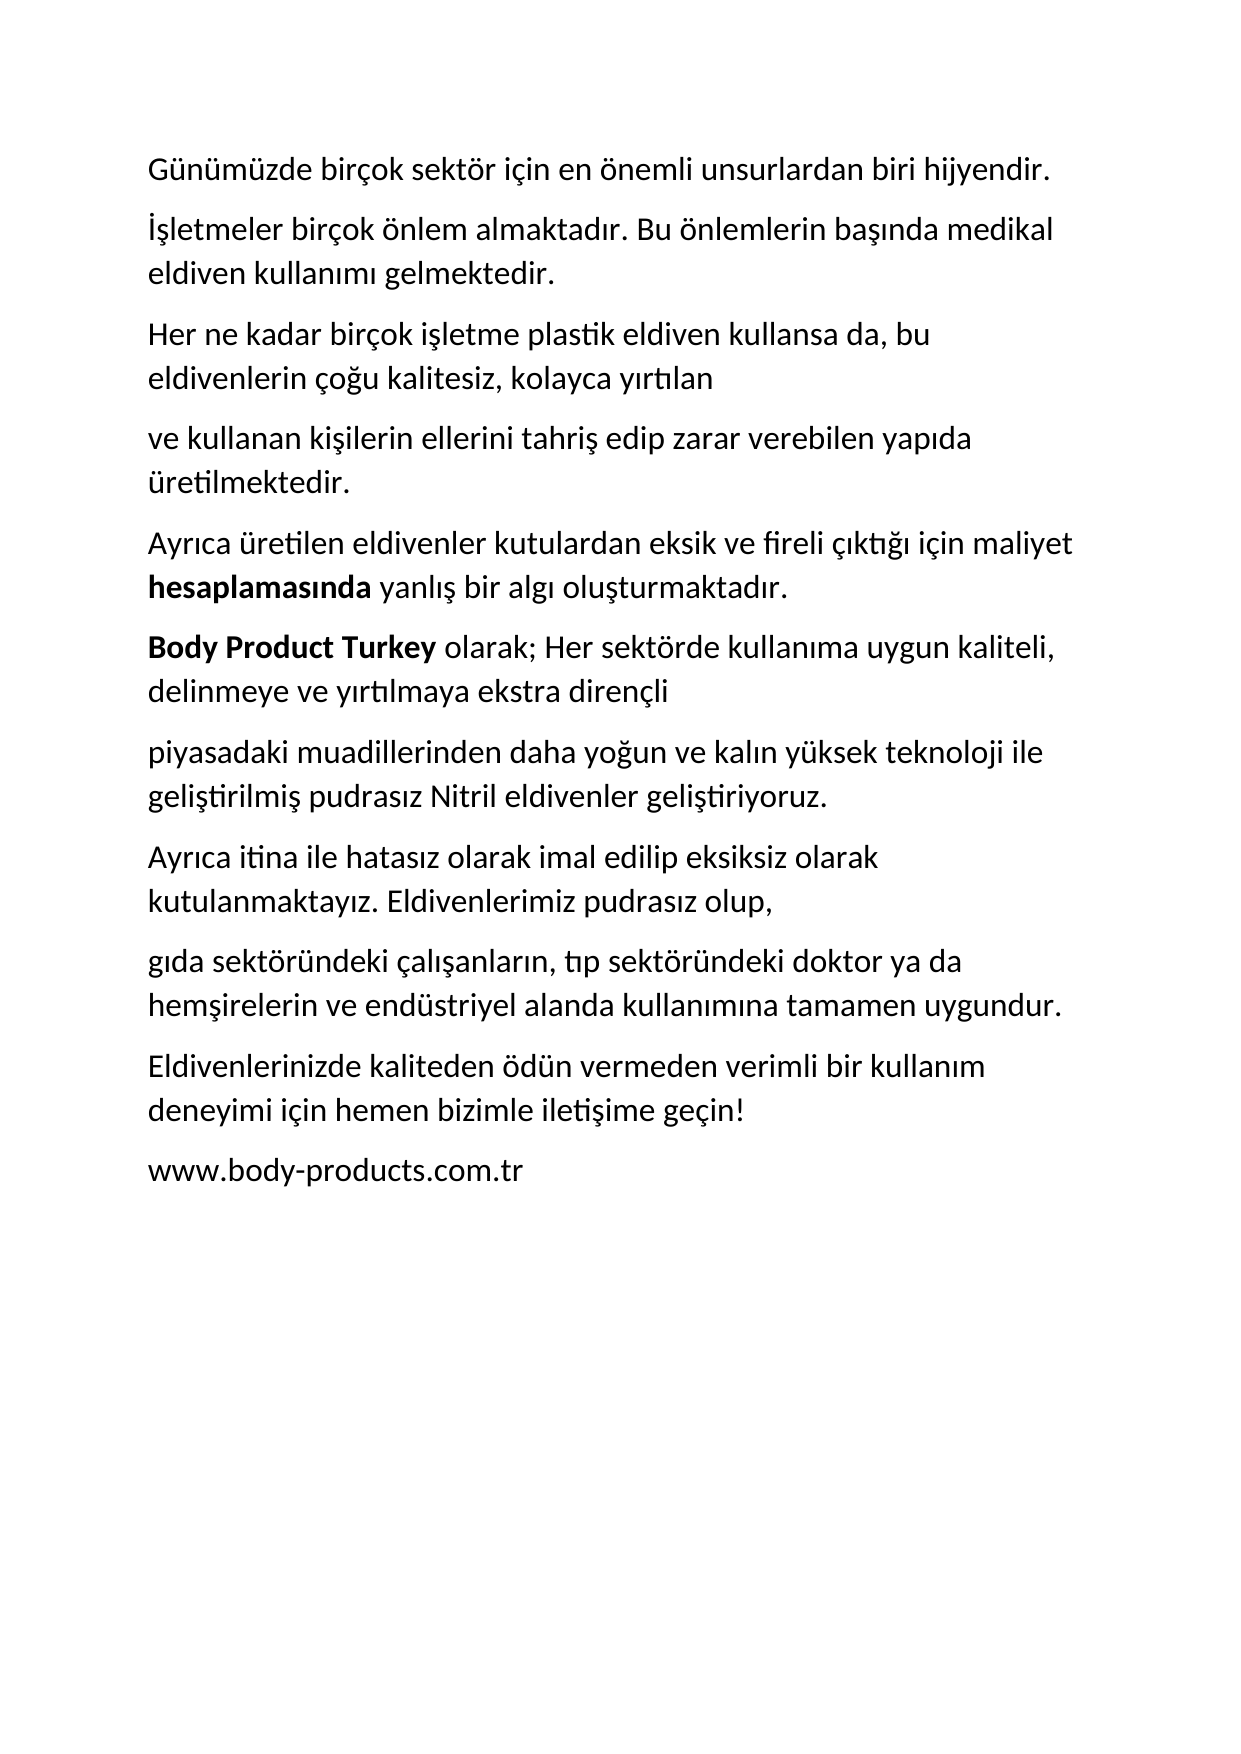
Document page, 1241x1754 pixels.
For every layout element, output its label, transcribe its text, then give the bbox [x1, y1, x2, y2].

text Ayrıca itina ile hatasız olarak imal edilip eksiksiz olarak kutulanmaktayız. Eldivenlerimiz pudrasız olup, [148, 836, 1093, 920]
text www.body-products.com.tr [148, 1149, 1093, 1190]
text Eldivenlerinizde kaliteden ödün vermeden verimli bir kullanım deneyimi için hemen bizimle iletişime geçin! [148, 1045, 1093, 1129]
text Ayrıca üretilen eldivenler kutulardan eksik ve fireli çıktığı için maliyet hesaplamasında yanlış bir algı oluşturmaktadır. [148, 522, 1093, 607]
text İşletmeler birçok önlem almaktadır. Bu önlemlerin başında medikal eldiven kullanımı gelmektedir. [148, 208, 1093, 293]
text Her ne kadar birçok işletme plastik eldiven kullansa da, bu eldivenlerin çoğu kalitesiz, kolayca yırtılan [148, 313, 1093, 397]
text piyasadaki muadillerinden daha yoğun ve kalın yüksek teknoloji ile geliştirilmiş pudrasız Nitril eldivenler geliştiriyoruz. [148, 731, 1093, 816]
text gıda sektöründeki çalışanların, tıp sektöründeki doktor ya da hemşirelerin ve endüstriyel alanda kullanımına tamamen uygundur. [148, 940, 1093, 1025]
text ve kullanan kişilerin ellerini tahriş edip zarar verebilen yapıda üretilmektedir. [148, 417, 1093, 502]
text Günümüzde birçok sektör için en önemli unsurlardan biri hijyendir. [148, 148, 1093, 188]
text Body Product Turkey olarak; Her sektörde kullanıma uygun kaliteli, delinmeye ve yırtılmaya ekstra dirençli [148, 627, 1093, 711]
